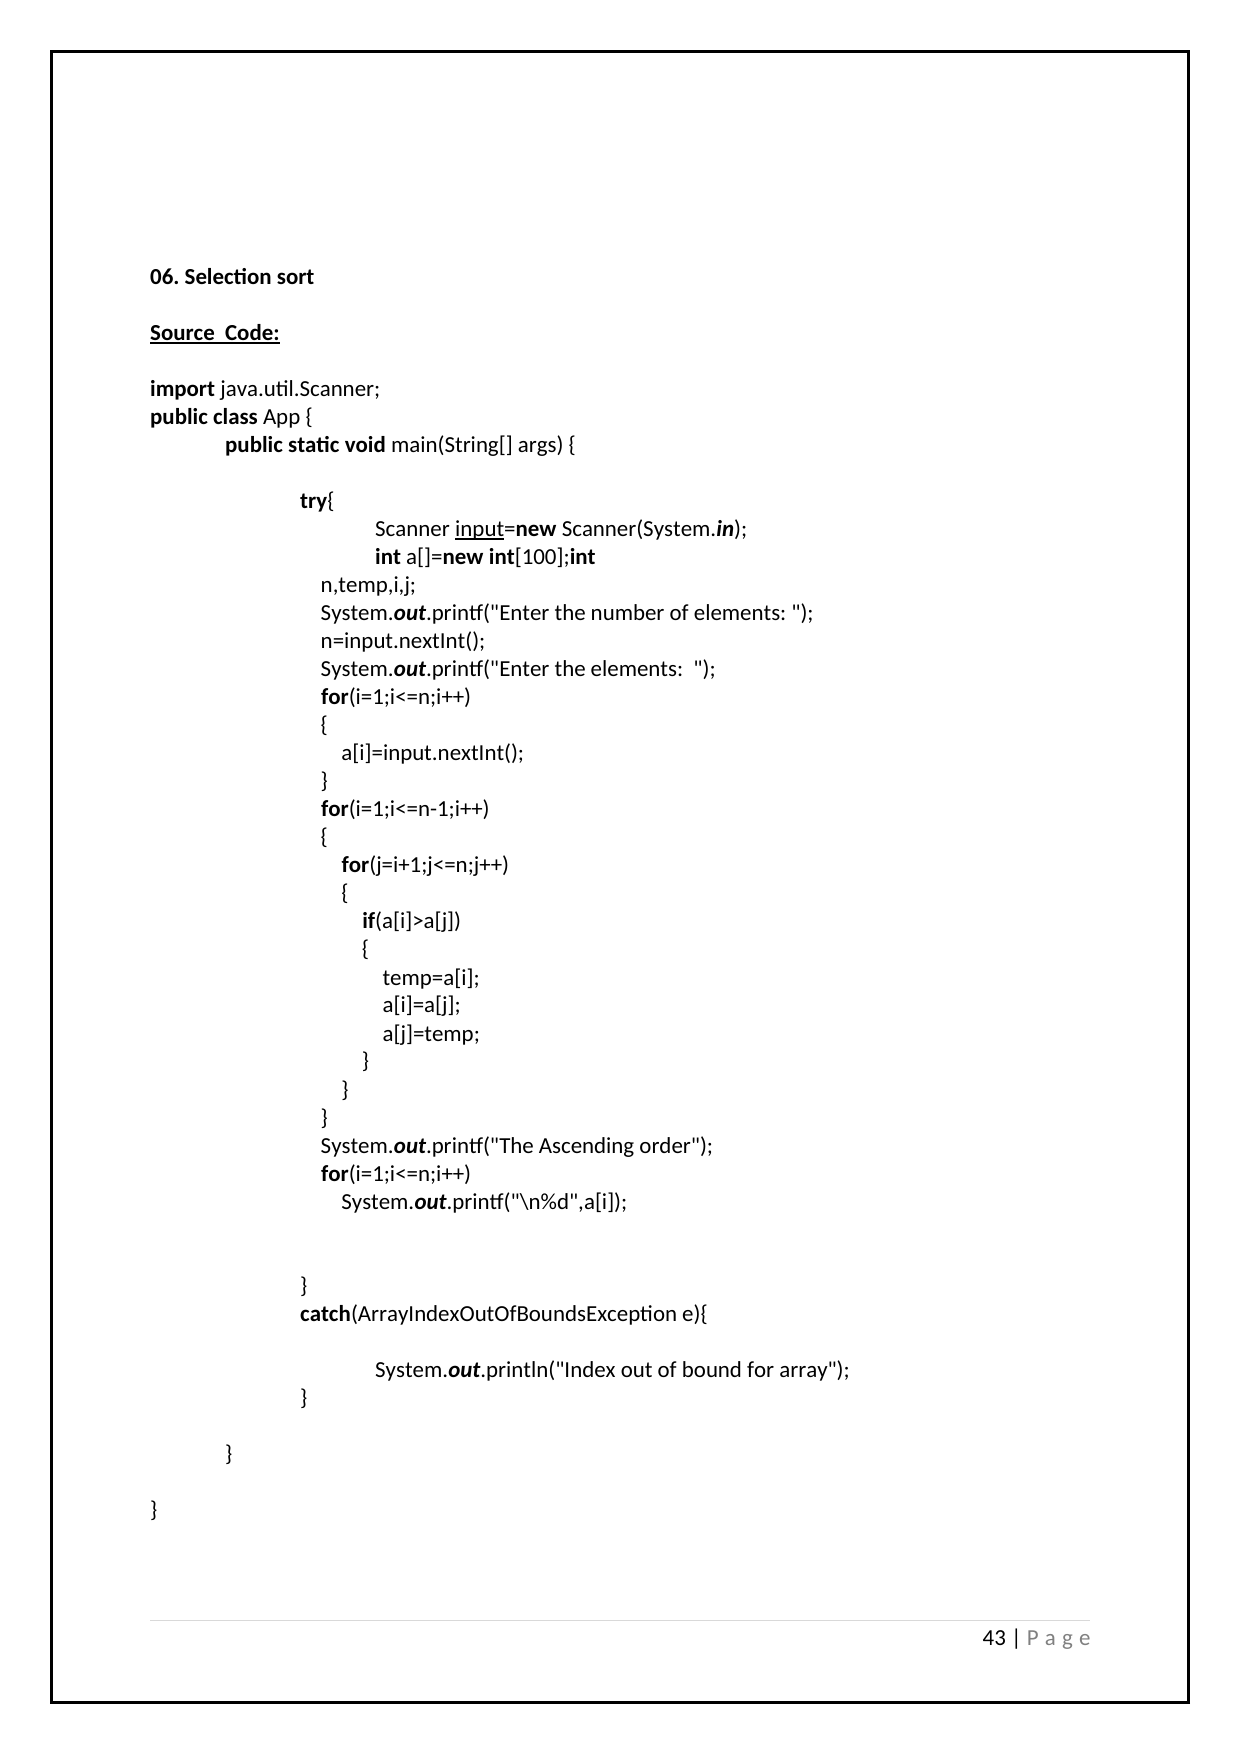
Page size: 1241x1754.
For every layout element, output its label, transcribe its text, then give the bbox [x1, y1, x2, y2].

text catch(ArrayIndexOutOfBoundsException e){ [150, 1299, 1090, 1327]
text int a[]=new int[100];int [150, 542, 1090, 570]
text } [150, 1495, 1090, 1523]
text } [150, 1103, 1090, 1131]
text a[i]=input.nextInt(); [150, 738, 1090, 766]
text import java.util.Scanner; [150, 374, 1090, 402]
text a[j]=temp; [150, 1019, 1090, 1047]
text n,temp,i,j; [150, 570, 1090, 598]
text System.out.printf("Enter the elements: "); [150, 654, 1090, 682]
text try{ [150, 486, 1090, 514]
text } [150, 1075, 1090, 1103]
text 06. Selection sort [150, 262, 1090, 290]
text Scanner input=new Scanner(System.in); [150, 514, 1090, 542]
text } [150, 1383, 1090, 1411]
text System.out.printf("Enter the number of elements: "); [150, 598, 1090, 626]
text } [150, 1047, 1090, 1075]
text { [150, 710, 1090, 738]
text } [150, 1439, 1090, 1467]
text } [150, 766, 1090, 794]
text Source Code: [150, 318, 1090, 346]
text public class App { [150, 402, 1090, 430]
text a[i]=a[j]; [150, 991, 1090, 1019]
text System.out.printf("The Ascending order"); [150, 1131, 1090, 1159]
text { [150, 878, 1090, 907]
text System.out.printf("\n%d",a[i]); [150, 1187, 1090, 1215]
text System.out.println("Index out of bound for array"); [150, 1355, 1090, 1383]
text { [150, 822, 1090, 851]
text public static void main(String[] args) { [150, 430, 1090, 458]
text if(a[i]>a[j]) [150, 907, 1090, 934]
text } [150, 1271, 1090, 1299]
text for(i=1;i<=n-1;i++) [150, 794, 1090, 822]
text n=input.nextInt(); [150, 626, 1090, 654]
text for(j=i+1;j<=n;j++) [150, 851, 1090, 878]
text for(i=1;i<=n;i++) [150, 682, 1090, 710]
text temp=a[i]; [150, 963, 1090, 991]
text for(i=1;i<=n;i++) [150, 1159, 1090, 1187]
text { [150, 934, 1090, 963]
